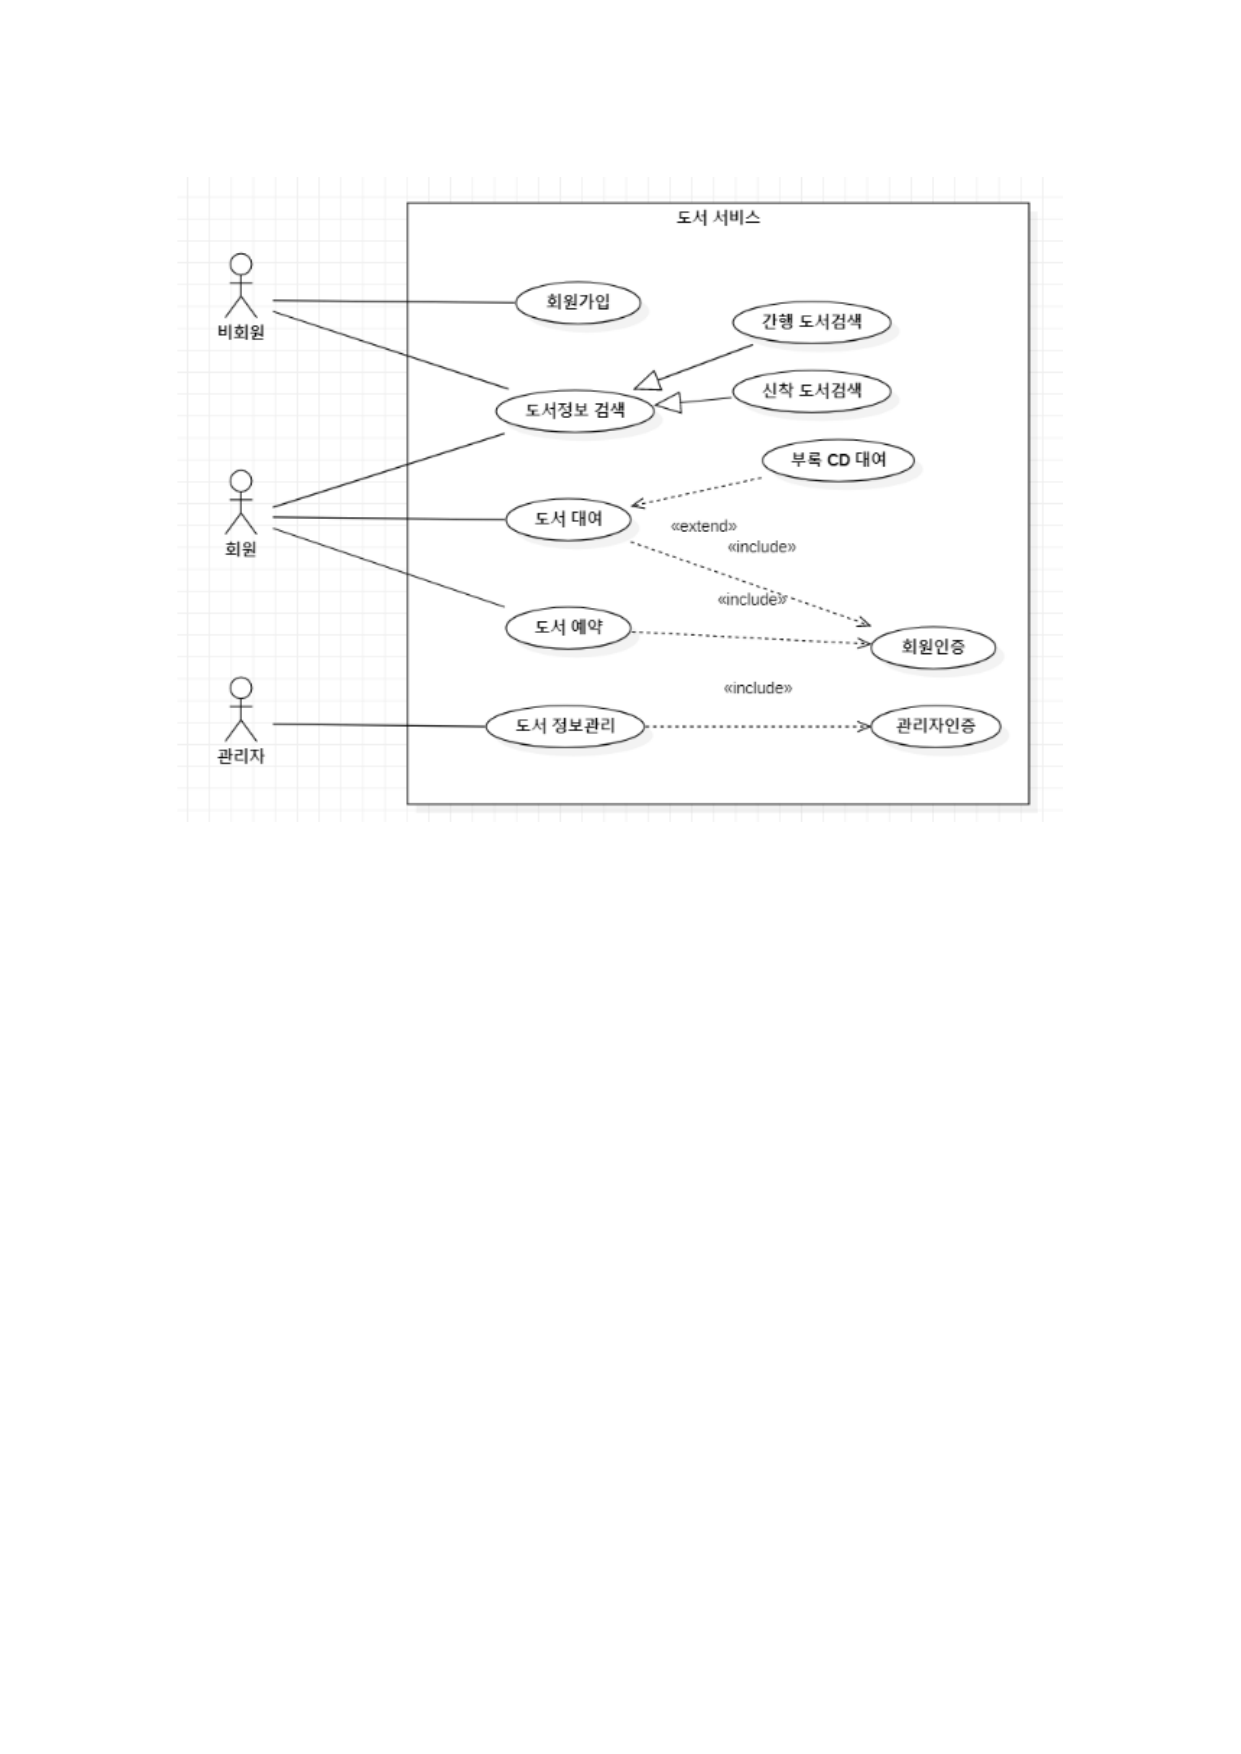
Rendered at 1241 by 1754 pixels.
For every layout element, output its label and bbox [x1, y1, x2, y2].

picture [177, 177, 1063, 822]
